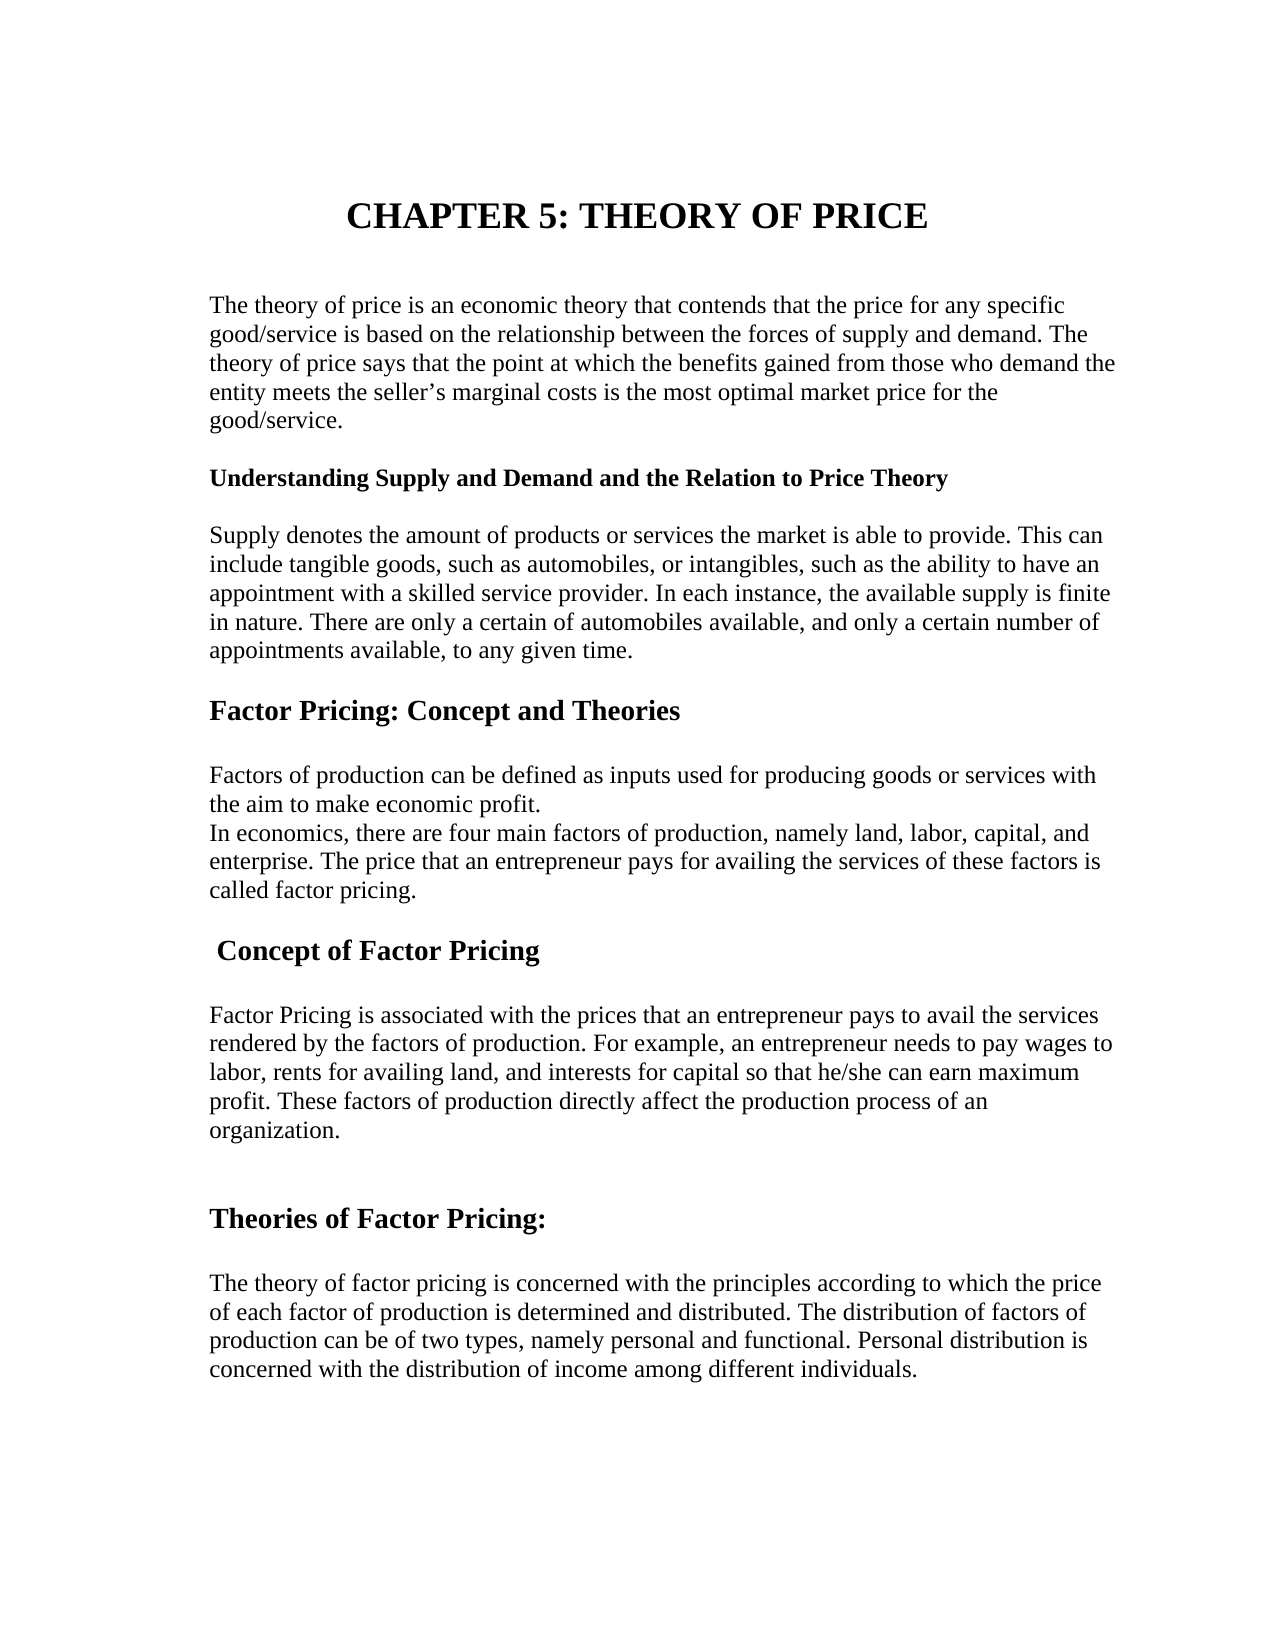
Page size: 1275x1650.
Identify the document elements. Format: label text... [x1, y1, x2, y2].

list The theory of factor pricing is concerned with the principles according to which the price of each factor of production is determined and distributed. The distribution of factors of production can be of two types, namely personal and functional. Personal distribution is concerned with the distribution of income among different individuals. [209, 1268, 1125, 1383]
list Understanding Supply and Demand and the Relation to Price Theory [209, 463, 1125, 492]
list Concept of Factor Pricing [209, 933, 1125, 966]
list Factor Pricing: Concept and Theories [209, 693, 1125, 727]
list Supply denotes the amount of products or services the market is able to provide. This can include tangible goods, such as automobiles, or intangibles, such as the ability to have an appointment with a skilled service provider. In each instance, the available supply is finite in nature. There are only a certain of automobiles available, and only a certain number of appointments available, to any given time. [209, 521, 1125, 664]
list Theories of Factor Pricing: [209, 1201, 1125, 1234]
list Factors of production can be defined as inputs used for producing goods or services with the aim to make economic profit. [209, 760, 1125, 818]
list Factor Pricing is associated with the prices that an entrepreneur pays to avail the services rendered by the factors of production. For example, an entrepreneur needs to pay wages to labor, rents for availing land, and interests for capital so that he/she can earn maximum profit. These factors of production directly affect the production process of an organization. [209, 1000, 1125, 1143]
list In economics, there are four main factors of production, namely land, labor, capital, and enterprise. The price that an entrepreneur pays for availing the services of these factors is called factor pricing. [209, 818, 1125, 904]
text CHAPTER 5: THEORY OF PRICE [150, 194, 1125, 237]
list The theory of price is an economic theory that contends that the price for any specific good/service is based on the relationship between the forces of supply and demand. The theory of price says that the point at which the benefits gained from those who demand the entity meets the seller’s marginal costs is the most optimal market price for the good/service. [209, 291, 1125, 434]
